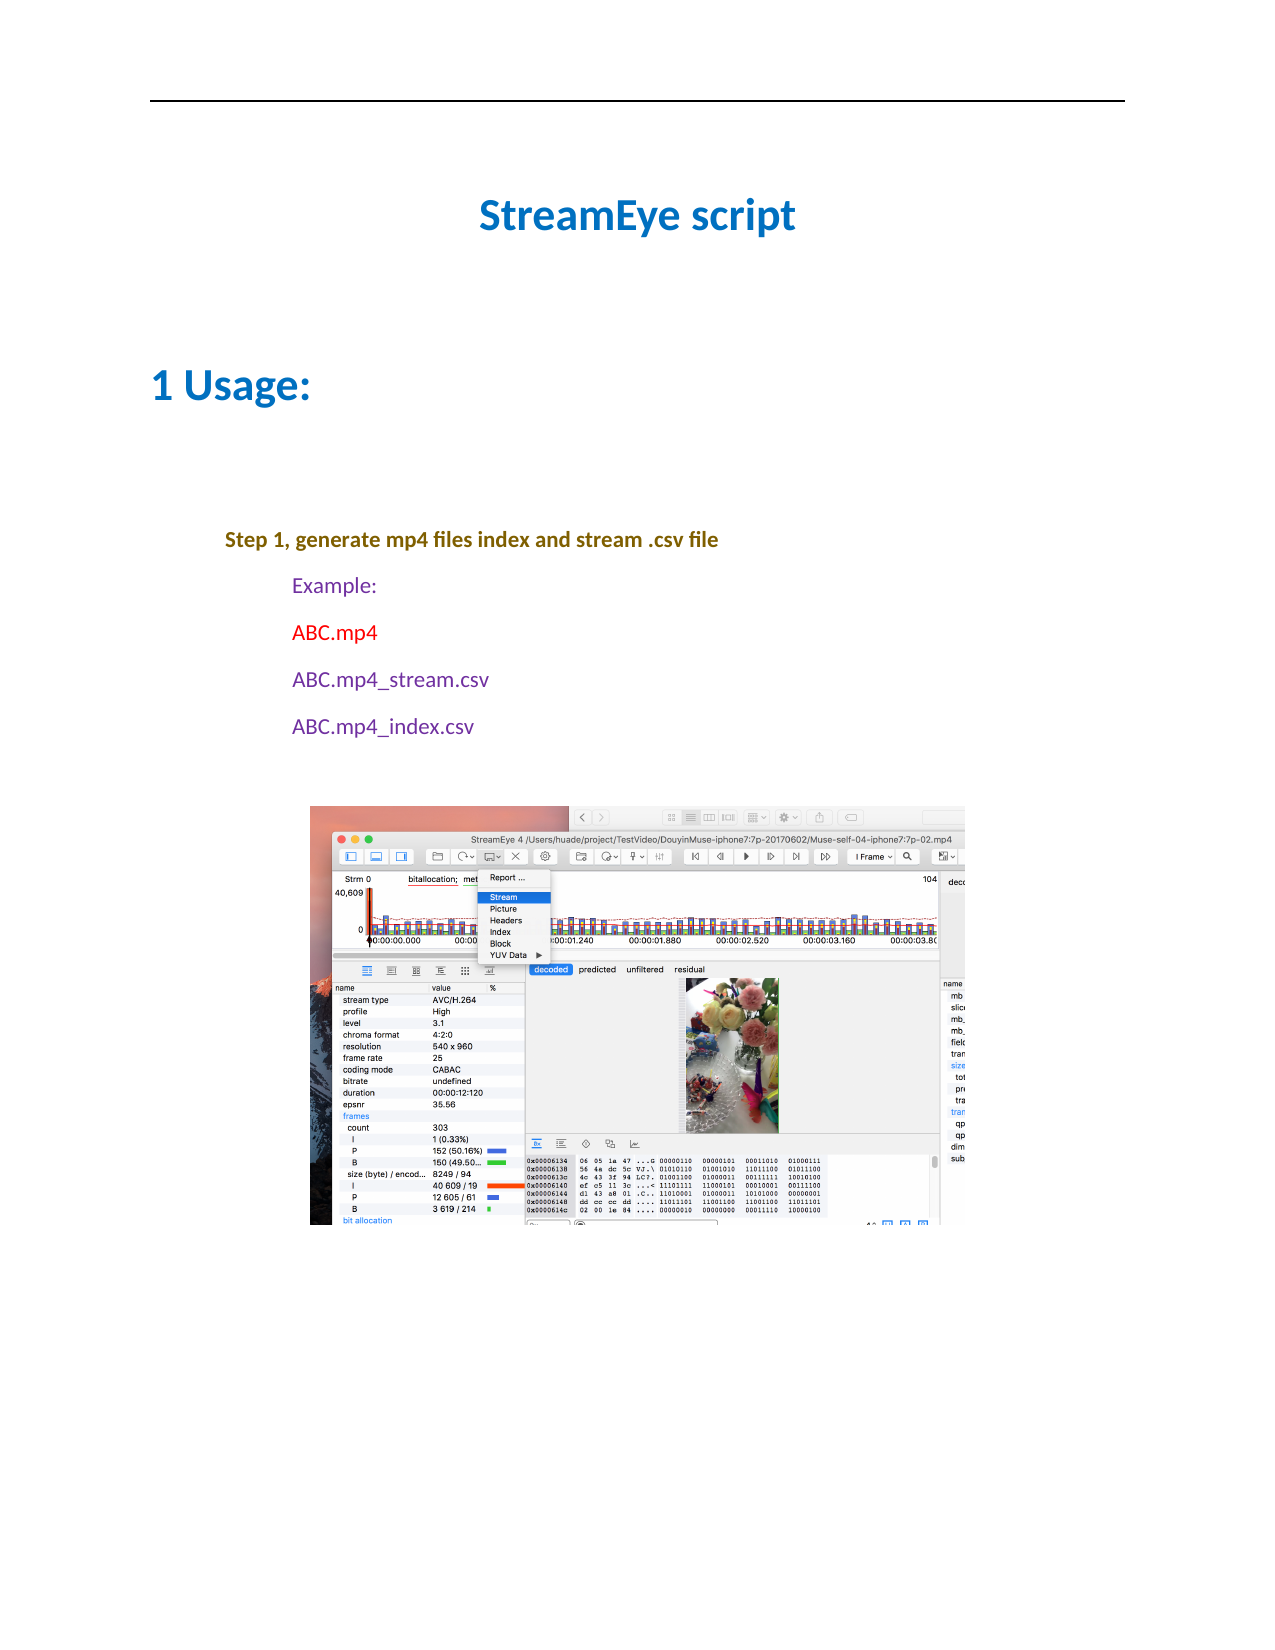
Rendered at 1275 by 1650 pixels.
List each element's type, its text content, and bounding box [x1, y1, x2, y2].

text Example: [225, 572, 1125, 600]
text Step 1, generate mp4 files index and stream .csv file [225, 525, 1125, 553]
subtitle StreamEye script [150, 185, 1125, 241]
text ABC.mp4 [225, 618, 1125, 647]
text ABC.mp4_index.csv [225, 712, 1125, 740]
text ABC.mp4_stream.csv [225, 665, 1125, 693]
subtitle 1 Usage: [150, 356, 1125, 412]
